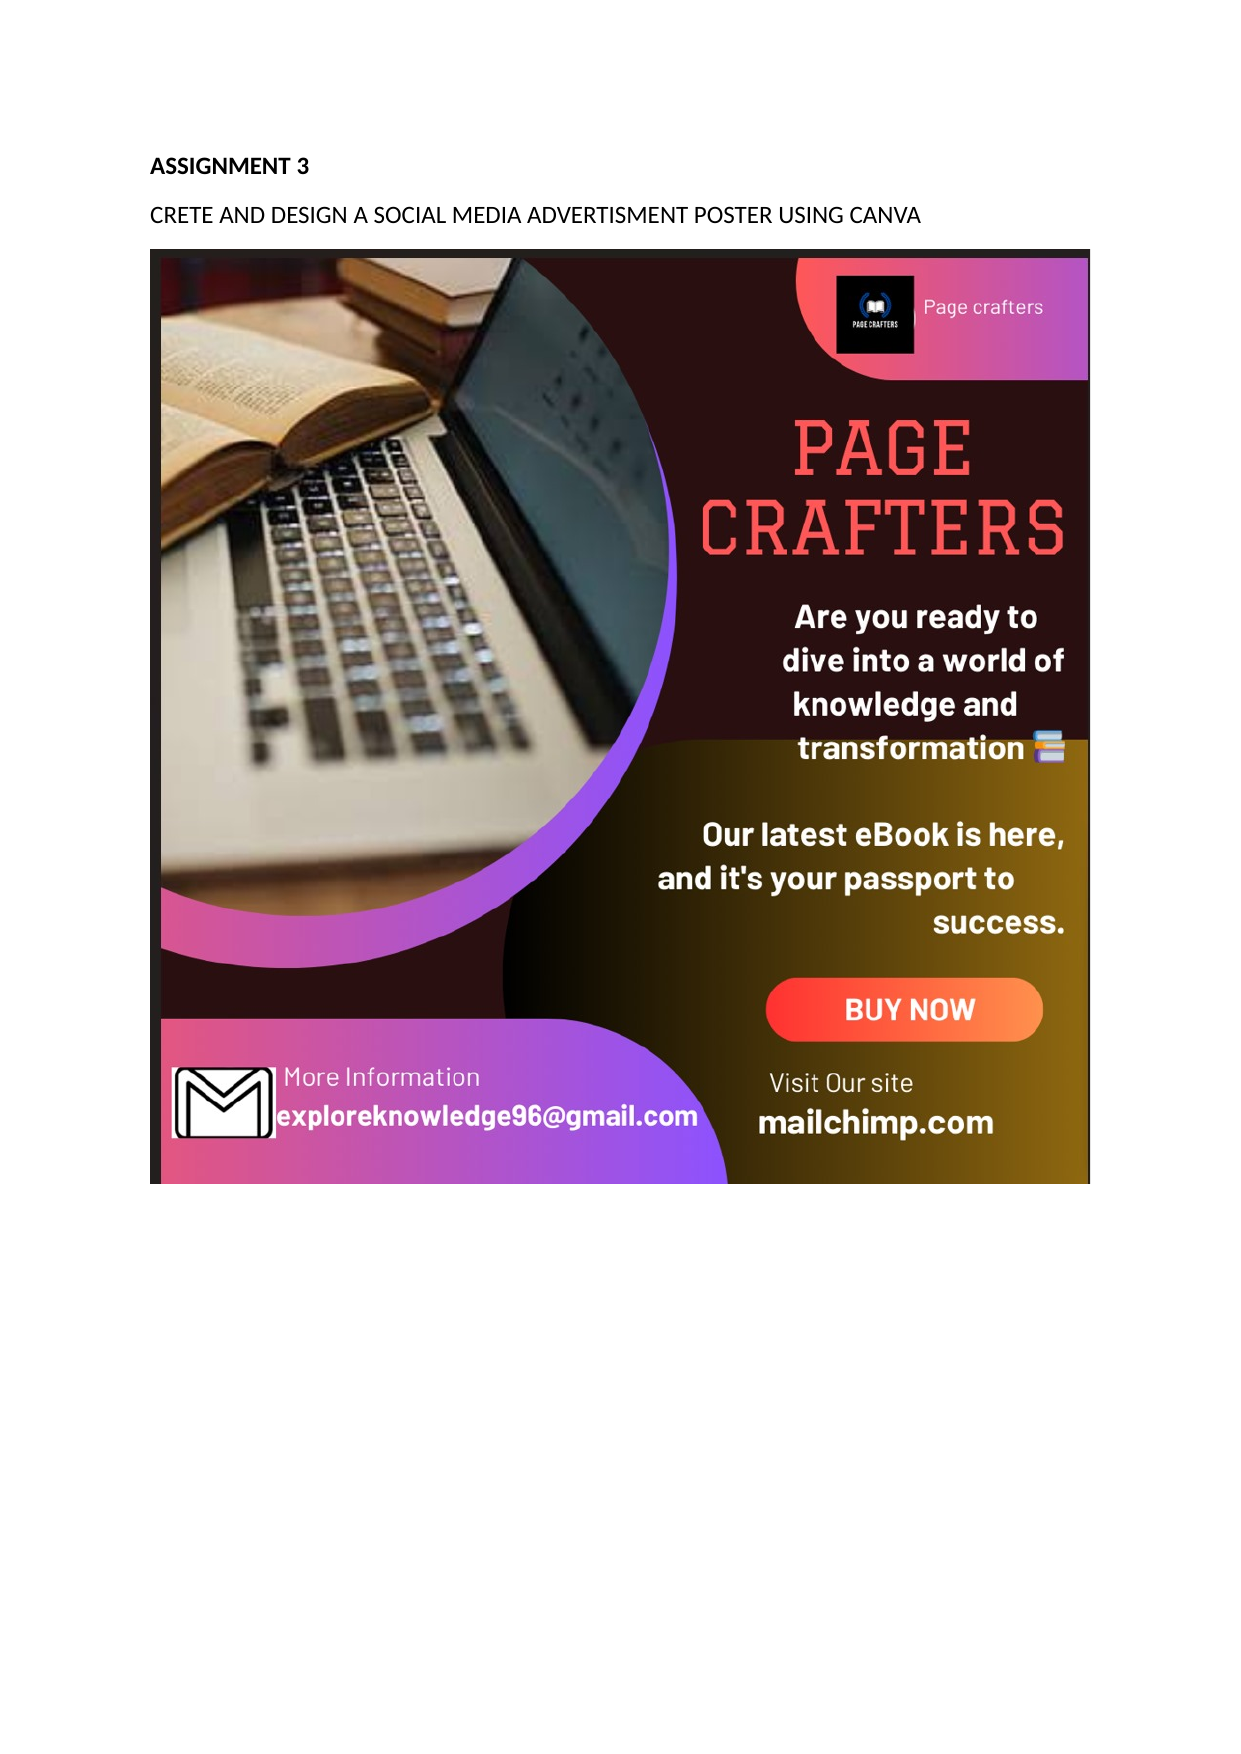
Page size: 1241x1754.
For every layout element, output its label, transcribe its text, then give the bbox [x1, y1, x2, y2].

text ASSIGNMENT 3 [150, 150, 1090, 181]
text CRETE AND DESIGN A SOCIAL MEDIA ADVERTISMENT POSTER USING CANVA [150, 199, 1090, 230]
picture [150, 249, 1091, 1184]
